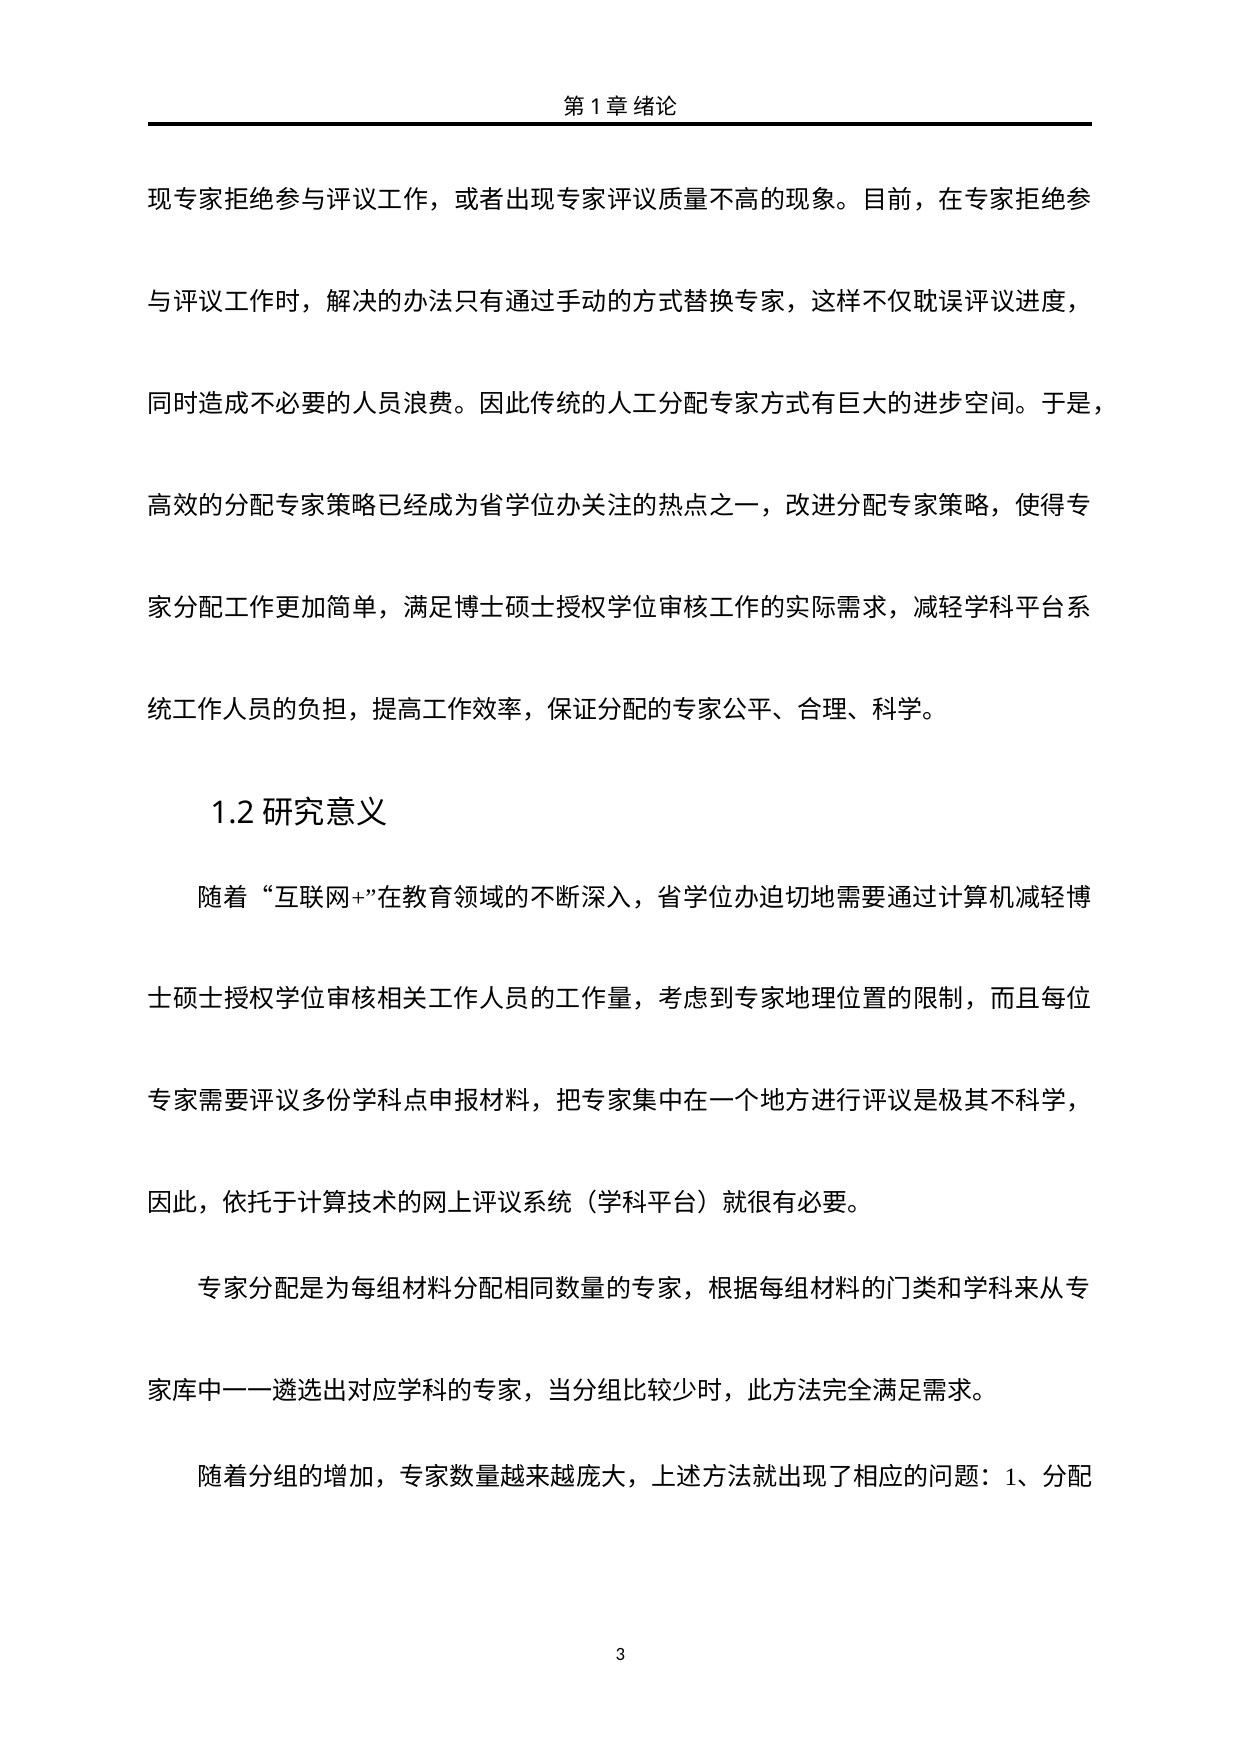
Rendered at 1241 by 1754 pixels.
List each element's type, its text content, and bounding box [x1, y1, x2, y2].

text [148, 1441, 1092, 1509]
subtitle 1.2 研究意义 [148, 776, 1092, 844]
text 随着“互联网+”在教育领域的不断深入，省学位办迫切地需要通过计算机减轻博士硕士授权学位审核相关工作人员的工作量，考虑到专家地理位置的限制，而且每位专家需要评议多份学科点申报材料，把专家集中在一个地方进行评议是极其不科学，因此，依托于计算技术的网上评议系统（学科平台）就很有必要。 [148, 861, 1092, 1235]
text 专家分配是为每组材料分配相同数量的专家，根据每组材料的门类和学科来从专家库中一一遴选出对应学科的专家，当分组比较少时，此方法完全满足需求。 [148, 1253, 1092, 1423]
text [148, 164, 1092, 741]
